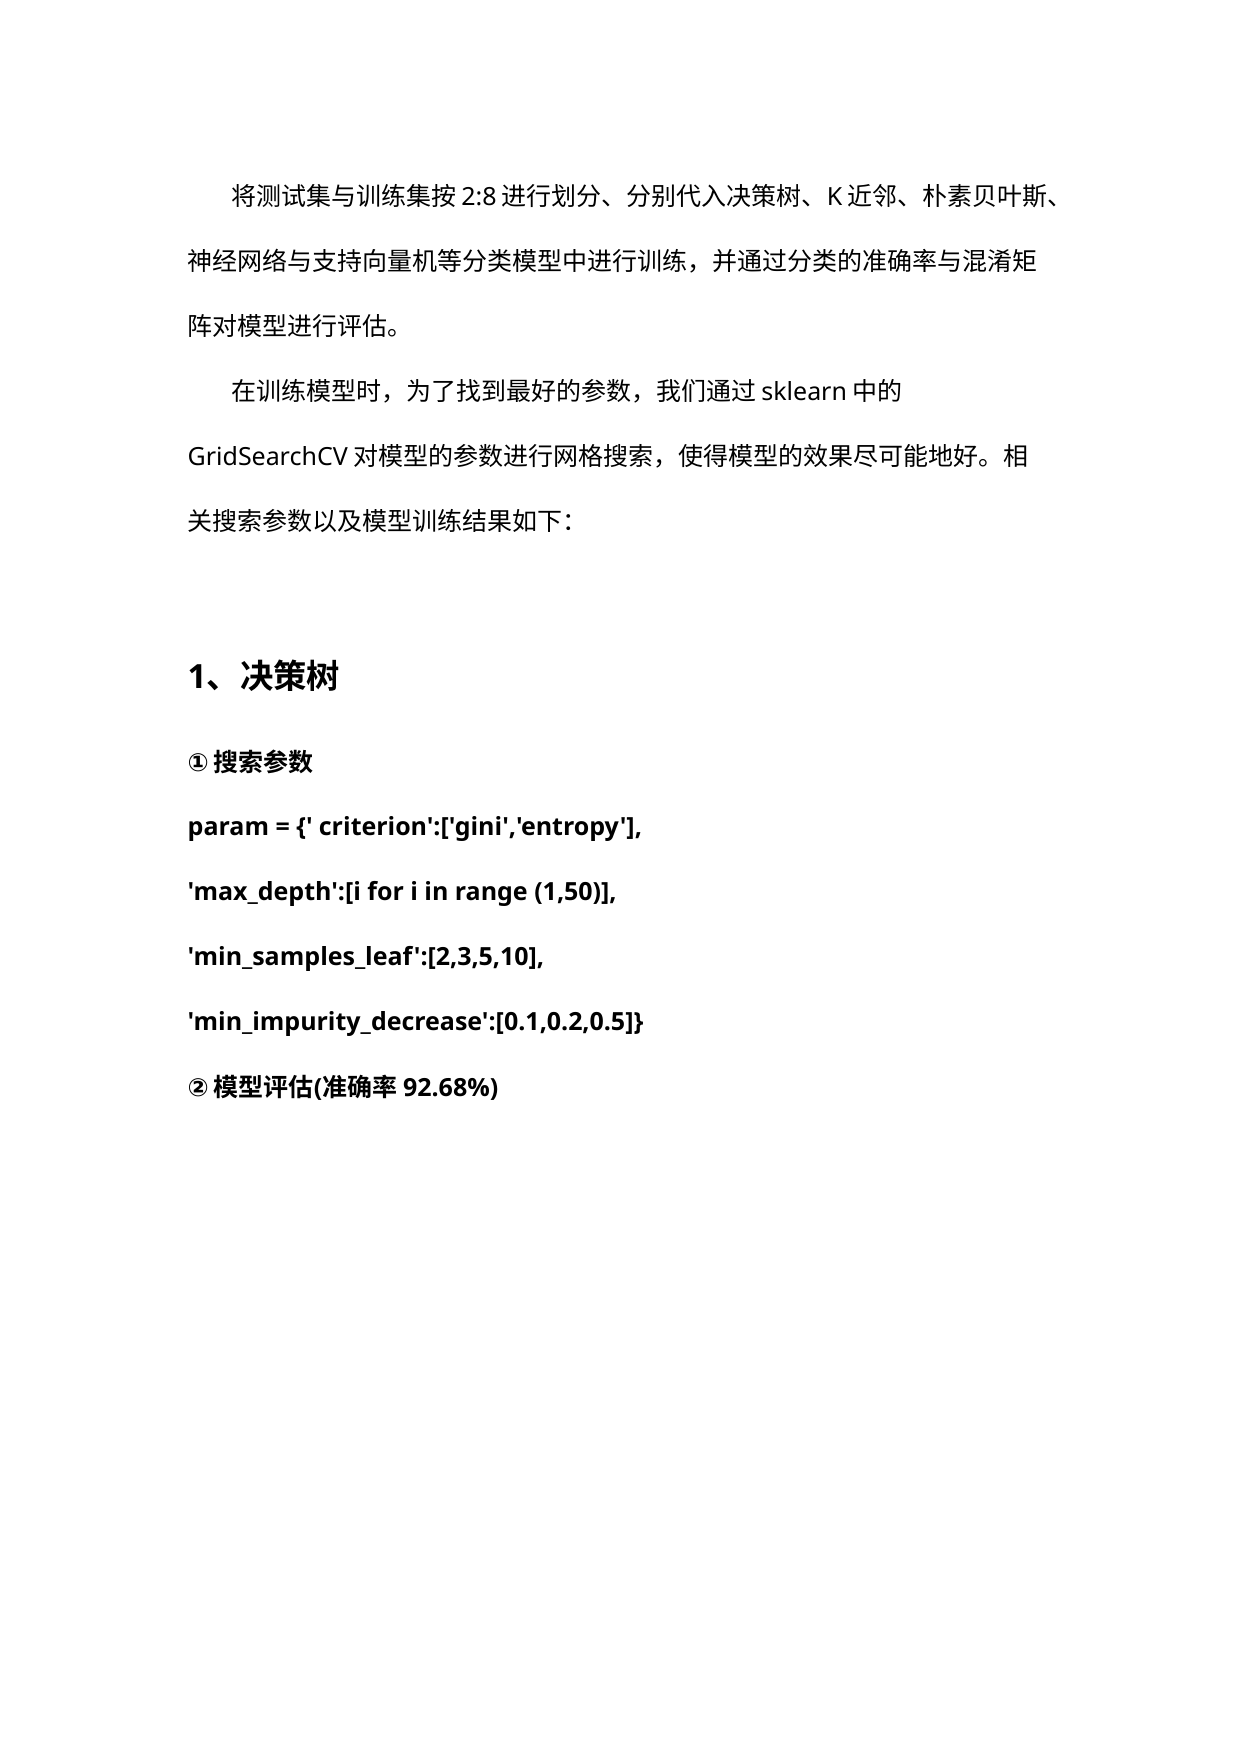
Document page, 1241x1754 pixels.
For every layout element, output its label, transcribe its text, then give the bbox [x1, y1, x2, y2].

subtitle 1、决策树 [187, 642, 1053, 707]
text 将测试集与训练集按2:8进行划分、分别代入决策树、K近邻、朴素贝叶斯、神经网络与支持向量机等分类模型中进行训练，并通过分类的准确率与混淆矩阵对模型进行评估。 [187, 162, 1053, 357]
text 在训练模型时，为了找到最好的参数，我们通过sklearn中的GridSearchCV对模型的参数进行网格搜索，使得模型的效果尽可能地好。相关搜索参数以及模型训练结果如下： [187, 357, 1053, 552]
text 'max_depth':[i for i in range (1,50)], [187, 858, 1053, 923]
text 'min_samples_leaf':[2,3,5,10], [187, 923, 1053, 988]
text ②模型评估(准确率 92.68%) [187, 1053, 1053, 1118]
text ①搜索参数 [187, 728, 1053, 793]
text 'min_impurity_decrease':[0.1,0.2,0.5]} [187, 988, 1053, 1053]
text param = {' criterion':['gini','entropy'], [187, 793, 1053, 858]
